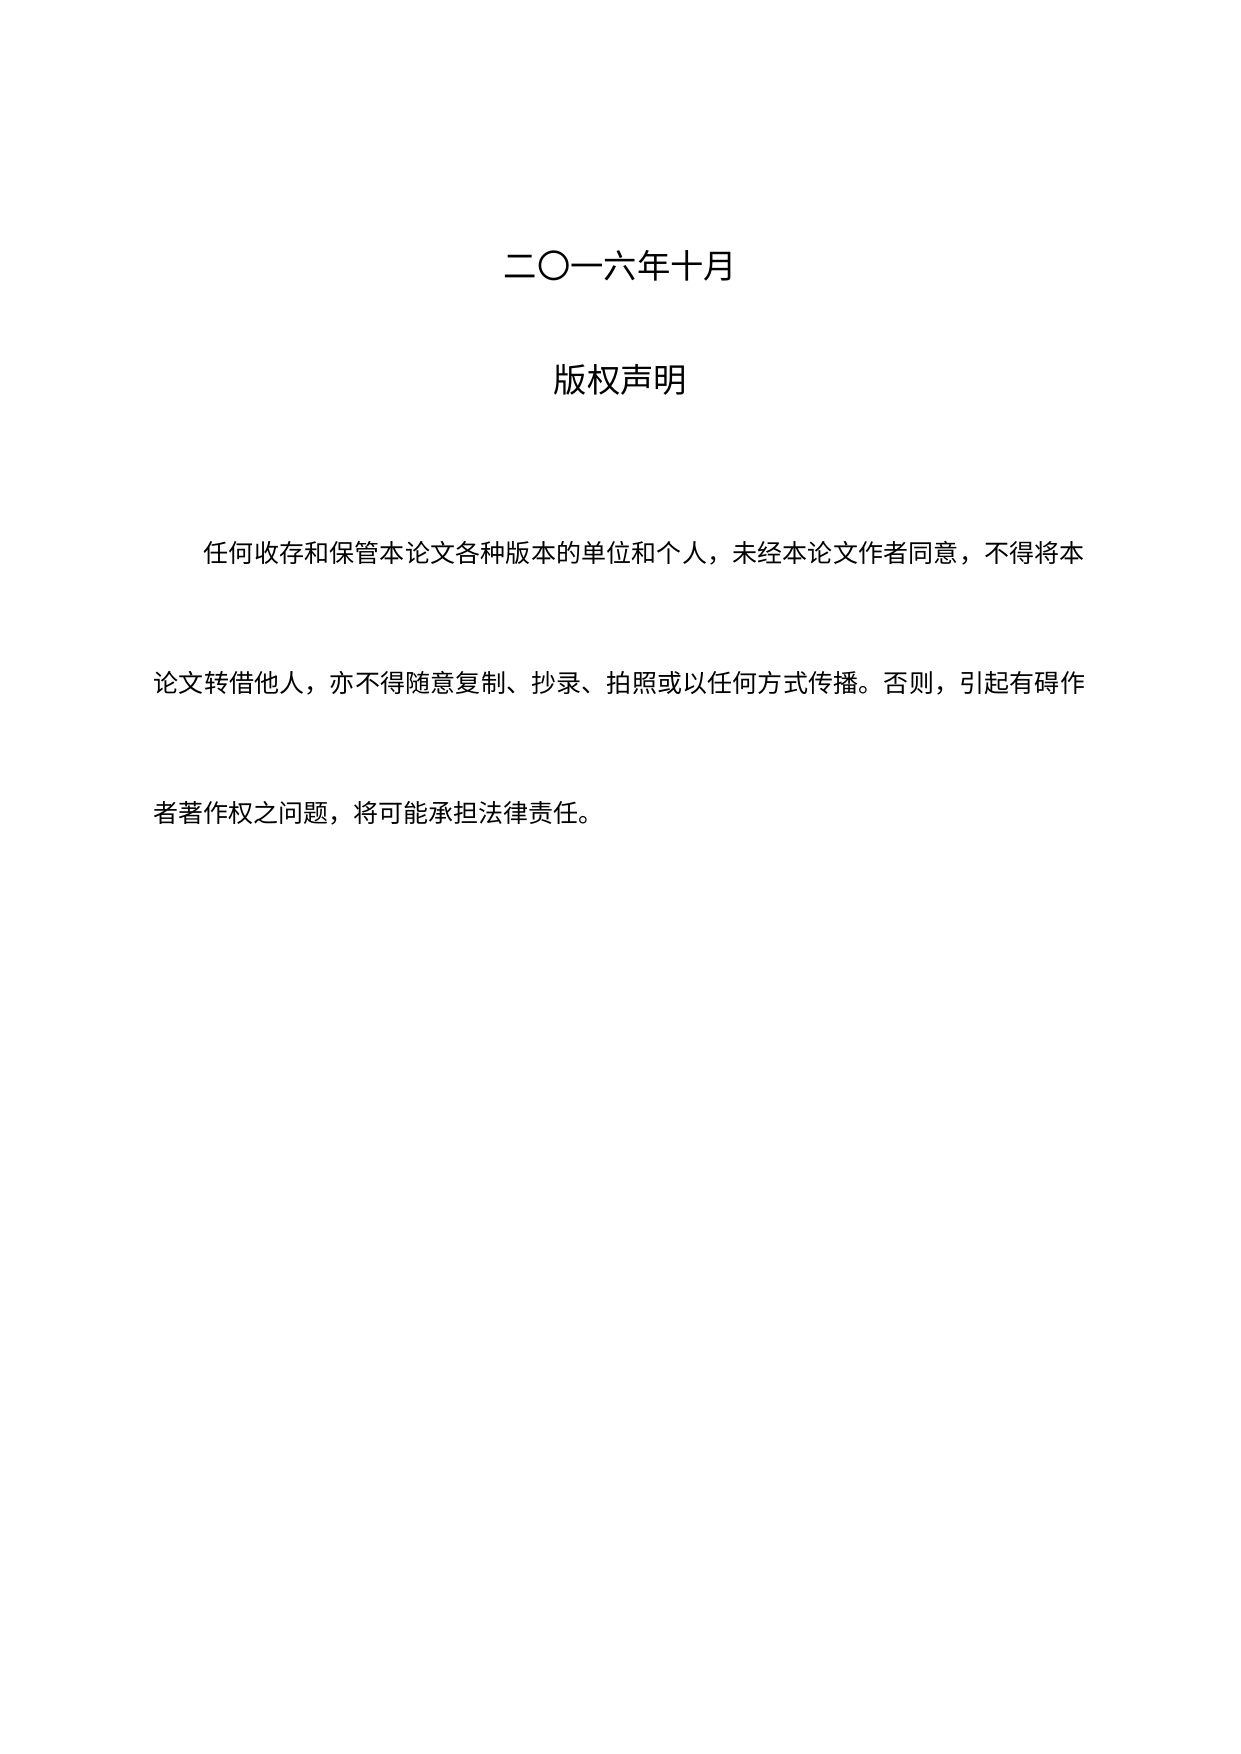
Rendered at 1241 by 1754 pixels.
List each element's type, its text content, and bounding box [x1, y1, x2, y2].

text 二〇一六年十月 [153, 232, 1087, 297]
text 任何收存和保管本论文各种版本的单位和个人，未经本论文作者同意，不得将本论文转借他人，亦不得随意复制、抄录、拍照或以任何方式传播。否则，引起有碍作者著作权之问题，将可能承担法律责任。 [153, 519, 1087, 844]
text 版权声明 [153, 345, 1087, 410]
